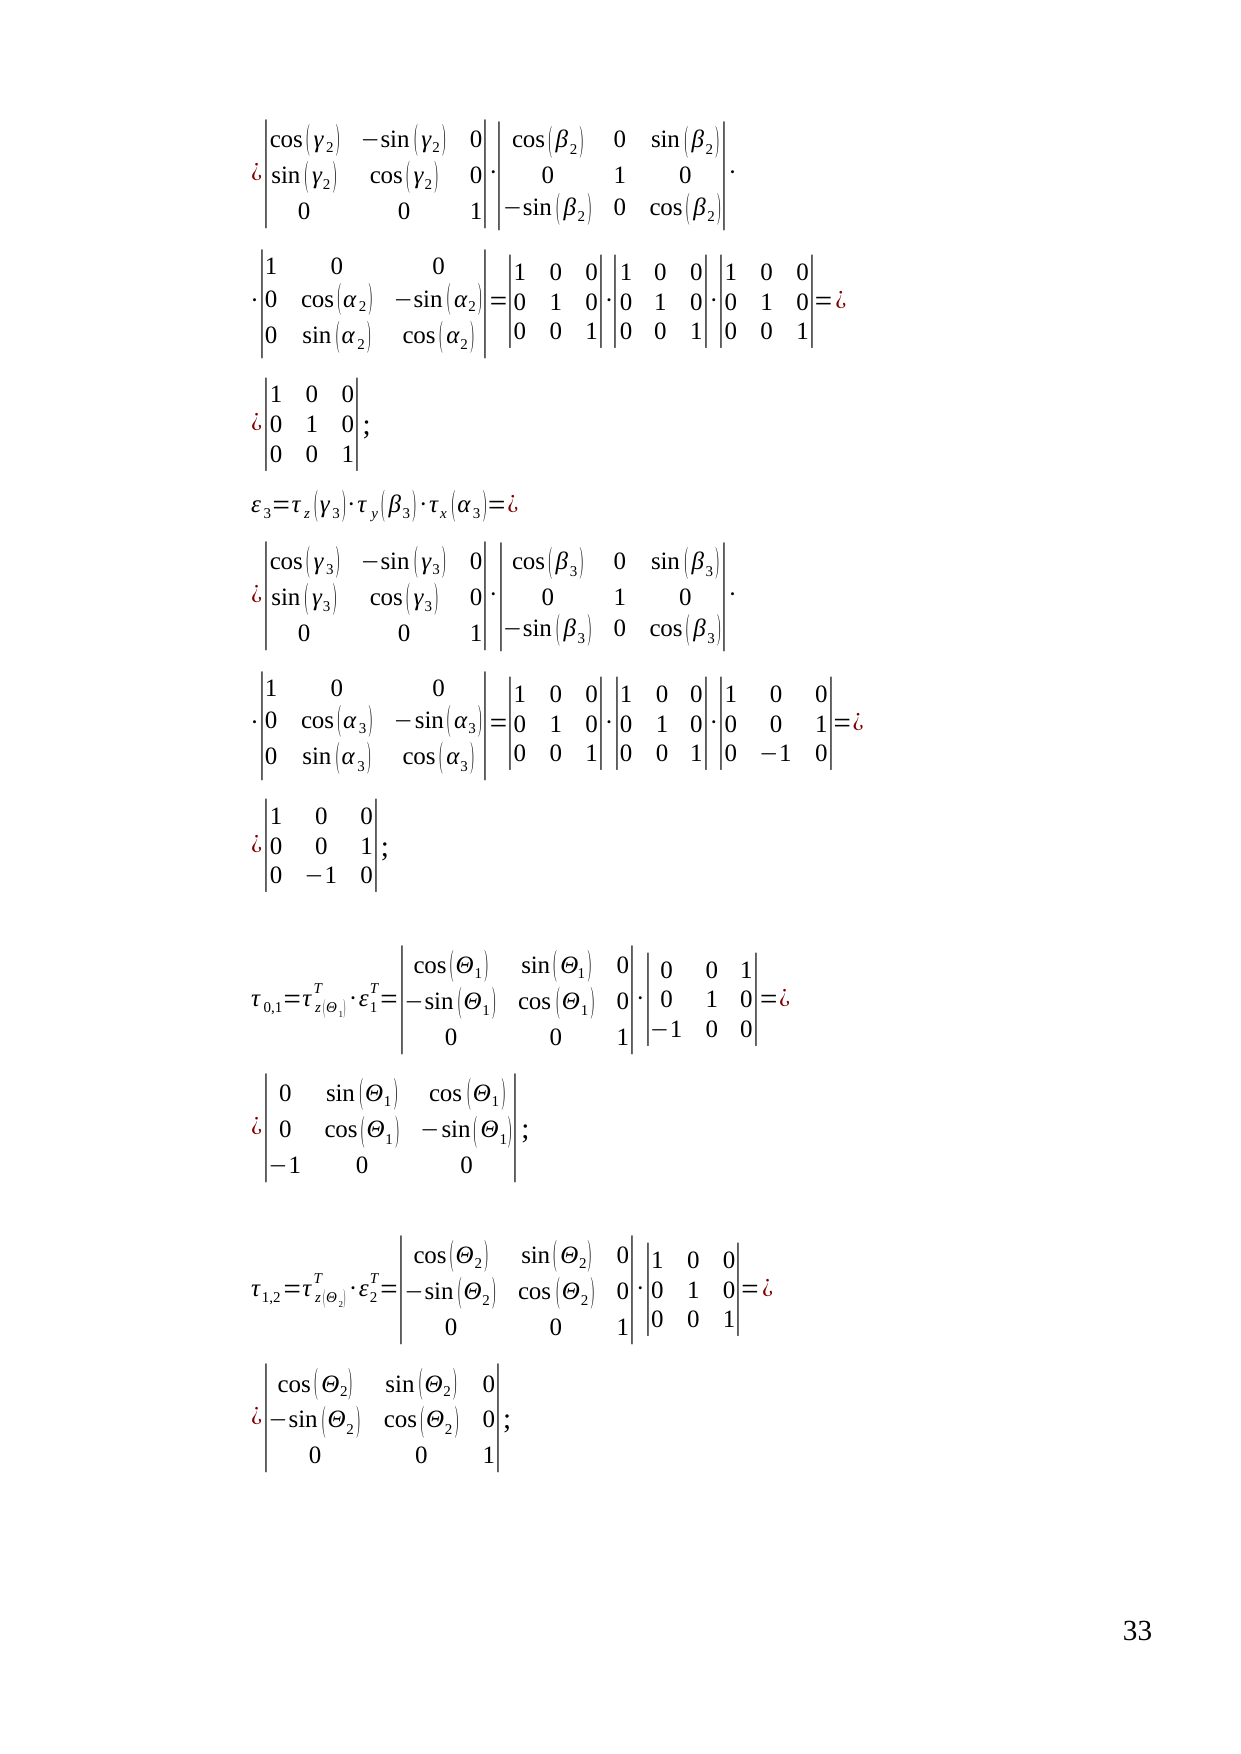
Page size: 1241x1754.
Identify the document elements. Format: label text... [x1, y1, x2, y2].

text ; [177, 376, 1152, 472]
text ; [177, 798, 1152, 894]
text ; [177, 1072, 1152, 1184]
text ; [177, 1362, 1152, 1474]
